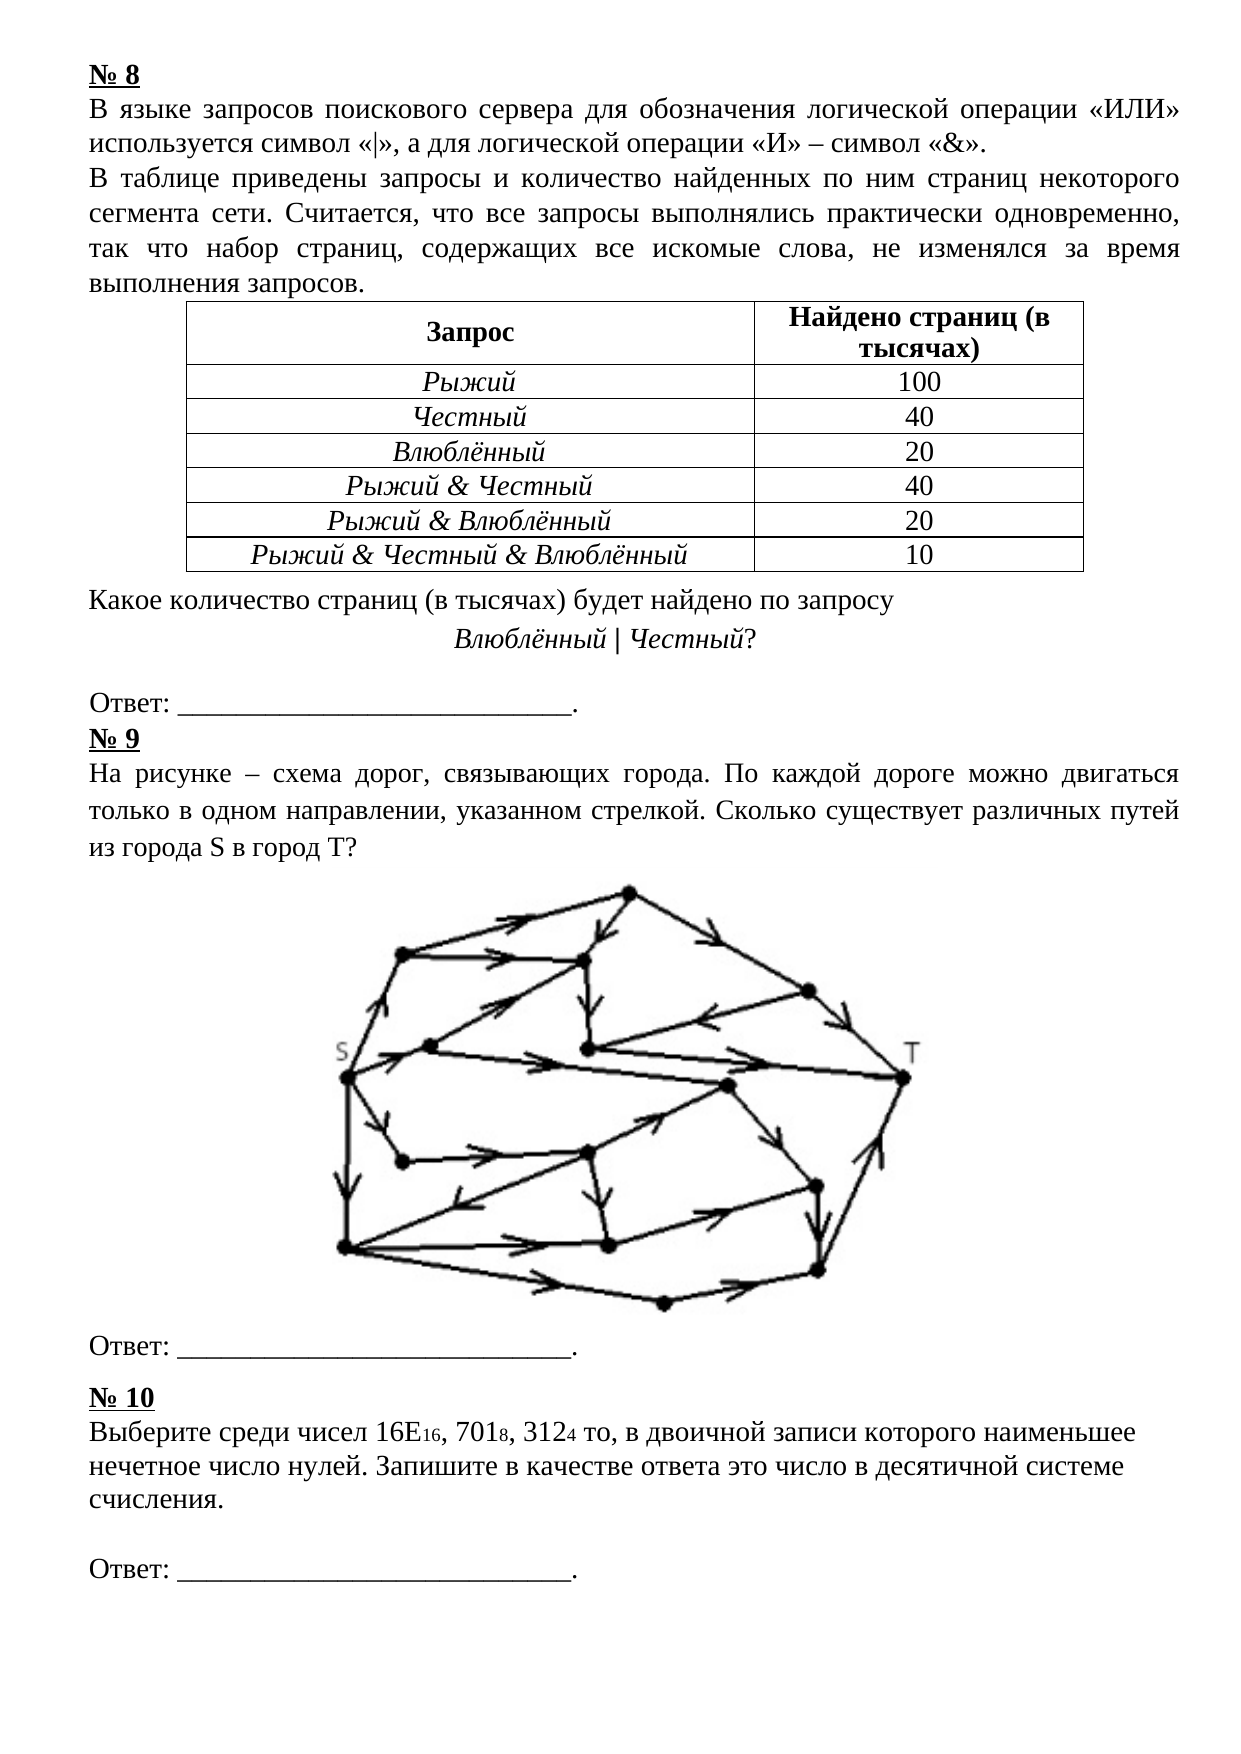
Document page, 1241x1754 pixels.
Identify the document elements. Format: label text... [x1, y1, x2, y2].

table_header Запрос [187, 302, 754, 363]
text № 10 [89, 1382, 1181, 1414]
text На рисунке – схема дорог, связывающих города. По каждой дороге можно двигаться только в одном направлении, указанном стрелкой. Сколько существует различных путей из города S в город T? [89, 756, 1181, 862]
table_cell Рыжий & Влюблённый [187, 503, 754, 536]
text Какое количество страниц (в тысячах) будет найдено по запросу Влюблённый | Честный? [88, 582, 1012, 655]
text Ответ: ___________________________. [89, 1328, 1181, 1362]
table_cell Рыжий & Честный & Влюблённый [187, 538, 754, 571]
text В языке запросов поискового сервера для обозначения логической операции «ИЛИ» используется символ «|», а для логической операции «И» – символ «&». [89, 91, 1181, 159]
table_cell 10 [755, 538, 1083, 571]
text Выберите среди чисел 16E16, 7018, 3124 то, в двоичной записи которого наименьшее нечетное число нулей. Запишите в качестве ответа это число в десятичной системе счисления. [89, 1414, 1181, 1515]
table_cell Влюблённый [187, 434, 754, 467]
text № 9 [89, 719, 1181, 756]
table_cell 20 [755, 503, 1083, 536]
table_cell 40 [755, 468, 1083, 502]
text № 8 [89, 59, 1181, 91]
picture [331, 866, 938, 1323]
table_cell Рыжий [187, 365, 754, 398]
table_cell 100 [755, 365, 1083, 398]
table_cell 40 [755, 399, 1083, 433]
table_cell 20 [755, 434, 1083, 467]
text Ответ: ___________________________. [89, 1551, 1181, 1584]
table_cell Рыжий & Честный [187, 468, 754, 502]
text В таблице приведены запросы и количество найденных по ним страниц некоторого сегмента сети. Считается, что все запросы выполнялись практически одновременно, так что набор страниц, содержащих все искомые слова, не изменялся за время выполнения запросов. [89, 160, 1181, 299]
text Ответ: ___________________________. [89, 685, 1181, 719]
table_header Найдено страниц (в тысячах) [755, 302, 1083, 363]
table_cell Честный [187, 399, 754, 433]
